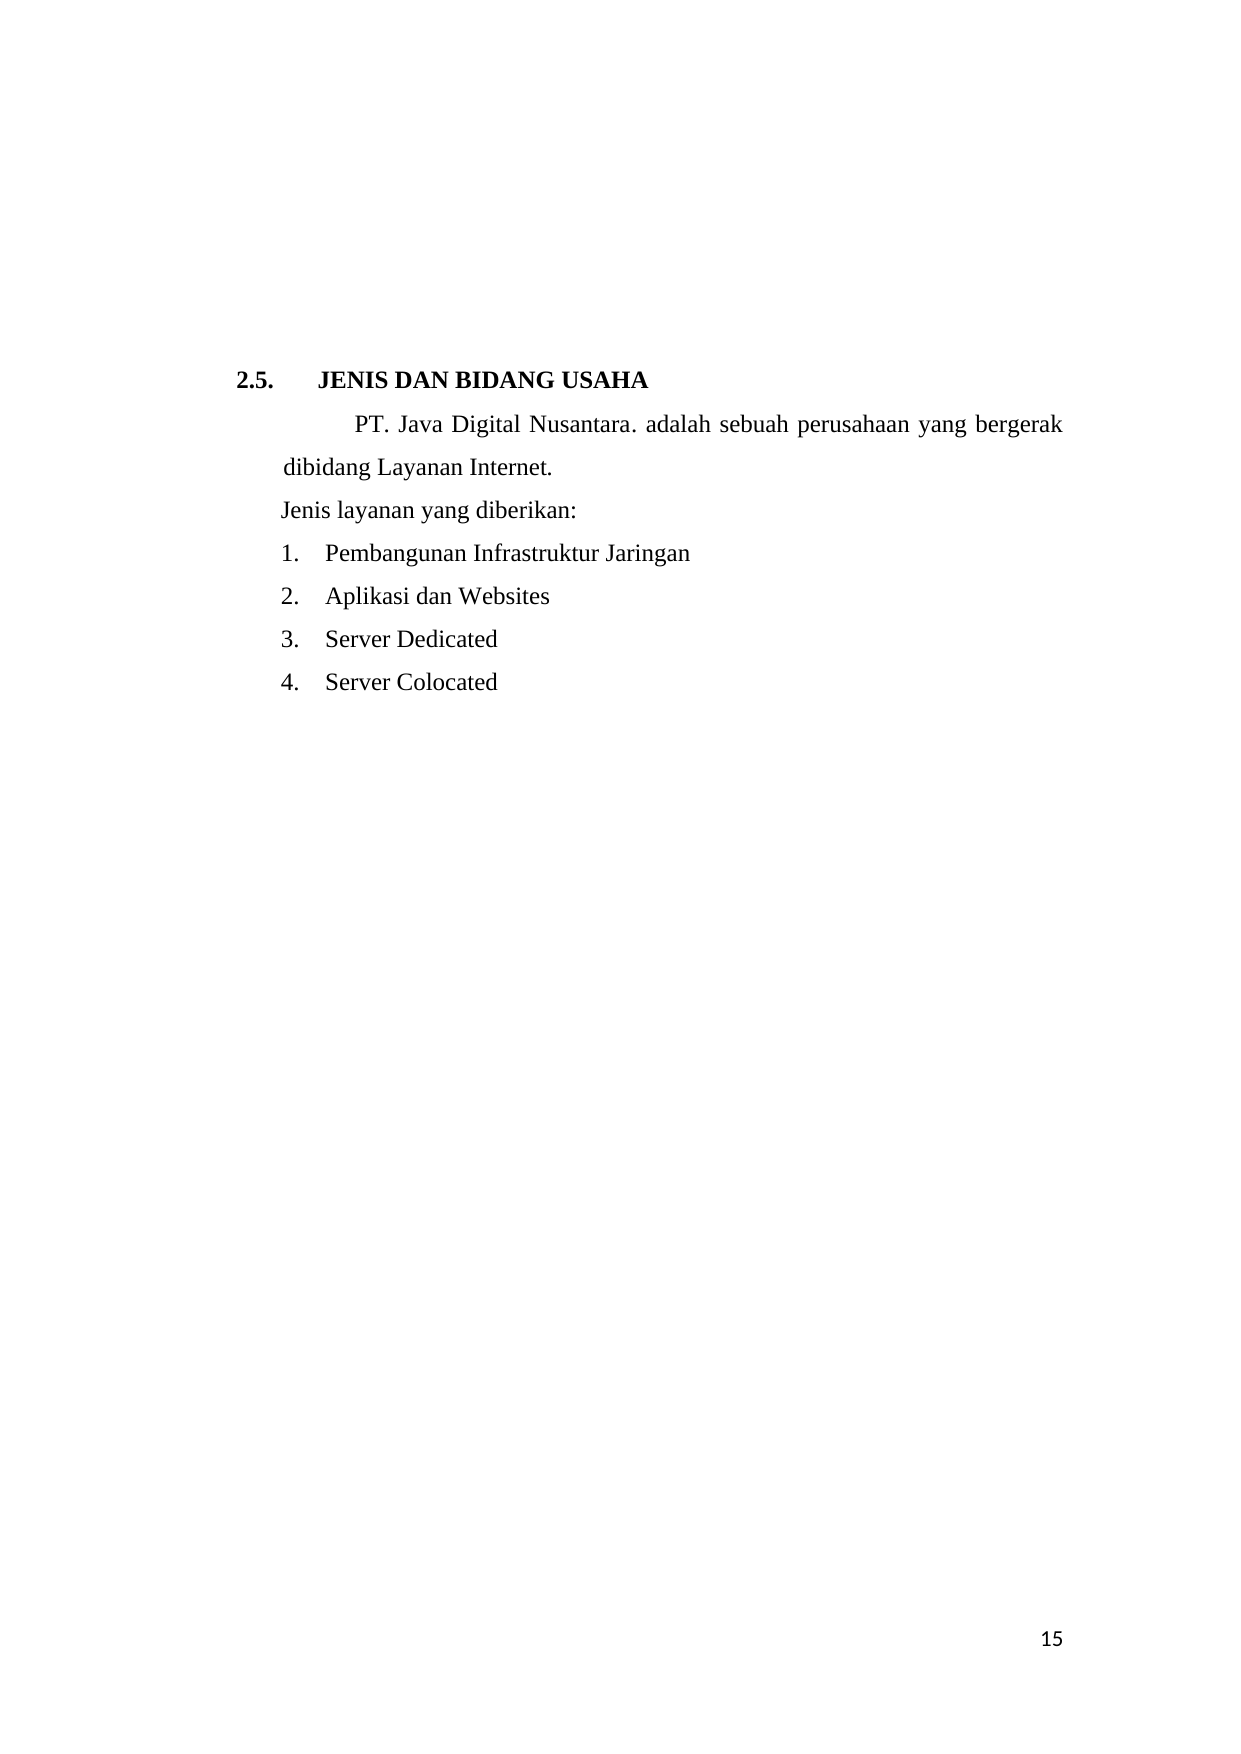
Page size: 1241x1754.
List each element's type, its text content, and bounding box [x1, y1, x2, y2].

list Aplikasi dan Websites [281, 581, 1063, 610]
text PT. Java Digital Nusantara. adalah sebuah perusahaan yang bergerak dibidang Layanan Internet. [283, 409, 1063, 481]
list Server Colocated [281, 667, 1063, 696]
list Pembangunan Infrastruktur Jaringan [281, 538, 1063, 567]
list Server Dedicated [281, 624, 1063, 653]
text Jenis layanan yang diberikan: [281, 495, 1063, 524]
list JENIS DAN BIDANG USAHA [236, 366, 1063, 394]
